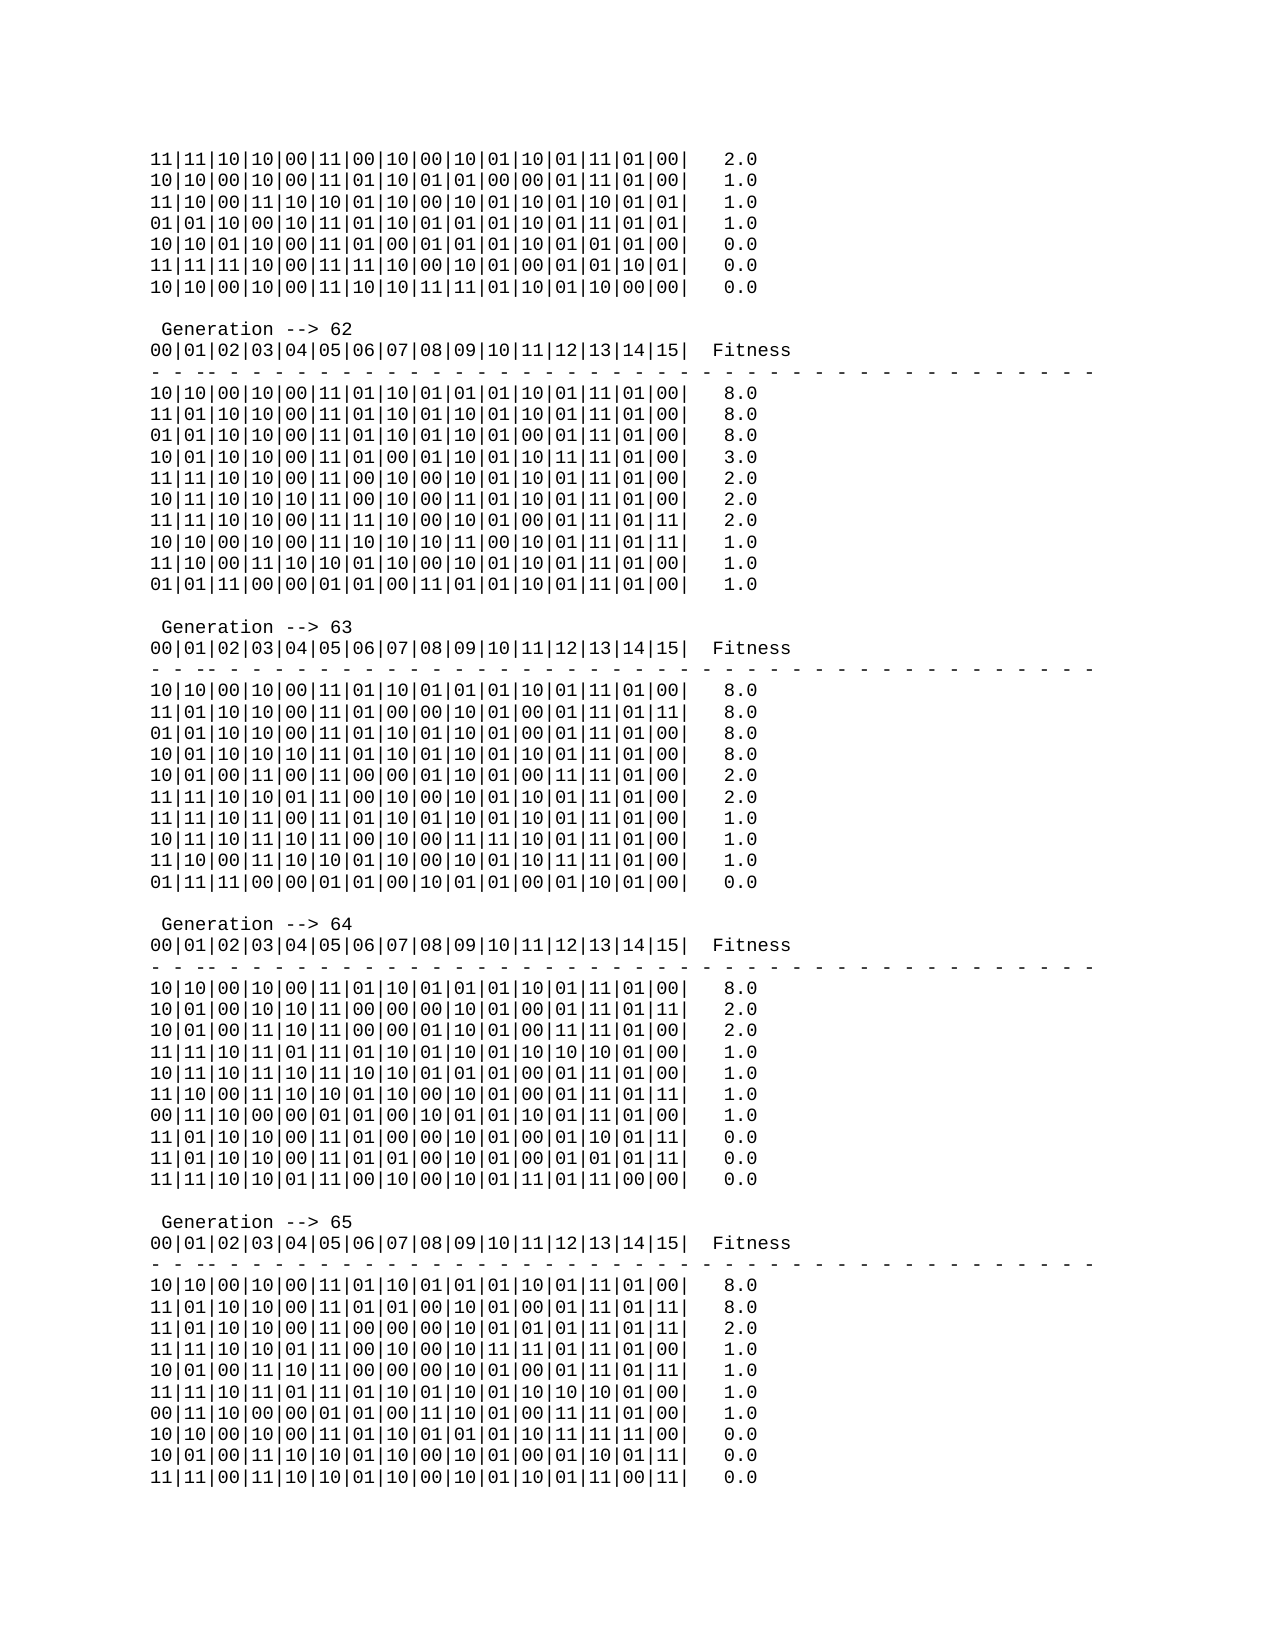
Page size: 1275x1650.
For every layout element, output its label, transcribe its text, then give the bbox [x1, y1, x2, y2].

text 01|01|11|00|00|01|01|00|11|01|01|10|01|11|01|00| 1.0 [150, 575, 1125, 596]
text 00|11|10|00|00|01|01|00|11|10|01|00|11|11|01|00| 1.0 [150, 1404, 1125, 1425]
text - - -- - - - - - - - - - - - - - - - - - - - - - - - - - - - - - - - - - - - - - - - [150, 362, 1125, 384]
text 00|01|02|03|04|05|06|07|08|09|10|11|12|13|14|15| Fitness [150, 1234, 1125, 1255]
text 10|10|00|10|00|11|01|10|01|01|01|10|01|11|01|00| 8.0 [150, 979, 1125, 1000]
text 00|11|10|00|00|01|01|00|10|01|01|10|01|11|01|00| 1.0 [150, 1106, 1125, 1127]
text 01|11|11|00|00|01|01|00|10|01|01|00|01|10|01|00| 0.0 [150, 872, 1125, 894]
text 11|11|10|11|00|11|01|10|01|10|01|10|01|11|01|00| 1.0 [150, 809, 1125, 830]
text 11|11|10|10|01|11|00|10|00|10|01|11|01|11|00|00| 0.0 [150, 1170, 1125, 1191]
text 10|10|00|10|00|11|01|10|01|01|00|00|01|11|01|00| 1.0 [150, 171, 1125, 192]
text 10|10|00|10|00|11|01|10|01|01|01|10|11|11|11|00| 0.0 [150, 1425, 1125, 1446]
text 11|11|10|11|01|11|01|10|01|10|01|10|10|10|01|00| 1.0 [150, 1042, 1125, 1064]
text 11|10|00|11|10|10|01|10|00|10|01|10|01|10|01|01| 1.0 [150, 192, 1125, 214]
text 10|01|00|11|10|11|00|00|00|10|01|00|01|11|01|11| 1.0 [150, 1361, 1125, 1382]
text 01|01|10|10|00|11|01|10|01|10|01|00|01|11|01|00| 8.0 [150, 724, 1125, 745]
text 11|01|10|10|00|11|01|01|00|10|01|00|01|01|01|11| 0.0 [150, 1149, 1125, 1170]
text 11|11|10|10|00|11|00|10|00|10|01|10|01|11|01|00| 2.0 [150, 150, 1125, 171]
text 00|01|02|03|04|05|06|07|08|09|10|11|12|13|14|15| Fitness [150, 639, 1125, 660]
text 10|01|10|10|00|11|01|00|01|10|01|10|11|11|01|00| 3.0 [150, 447, 1125, 469]
text 11|10|00|11|10|10|01|10|00|10|01|10|11|11|01|00| 1.0 [150, 851, 1125, 872]
text 10|10|00|10|00|11|10|10|11|11|01|10|01|10|00|00| 0.0 [150, 277, 1125, 299]
text 11|11|10|10|00|11|11|10|00|10|01|00|01|11|01|11| 2.0 [150, 511, 1125, 532]
text 10|11|10|11|10|11|00|10|00|11|11|10|01|11|01|00| 1.0 [150, 830, 1125, 851]
text 10|01|00|11|10|10|01|10|00|10|01|00|01|10|01|11| 0.0 [150, 1446, 1125, 1467]
text - - -- - - - - - - - - - - - - - - - - - - - - - - - - - - - - - - - - - - - - - - - [150, 957, 1125, 979]
text 10|10|01|10|00|11|01|00|01|01|01|10|01|01|01|00| 0.0 [150, 235, 1125, 256]
text 10|11|10|10|10|11|00|10|00|11|01|10|01|11|01|00| 2.0 [150, 490, 1125, 511]
text 11|01|10|10|00|11|00|00|00|10|01|01|01|11|01|11| 2.0 [150, 1319, 1125, 1340]
text 11|11|10|10|01|11|00|10|00|10|01|10|01|11|01|00| 2.0 [150, 787, 1125, 809]
text 10|01|00|10|10|11|00|00|00|10|01|00|01|11|01|11| 2.0 [150, 1000, 1125, 1021]
text Generation --> 63 [150, 617, 1125, 639]
text - - -- - - - - - - - - - - - - - - - - - - - - - - - - - - - - - - - - - - - - - - - [150, 1255, 1125, 1276]
text Generation --> 65 [150, 1212, 1125, 1234]
text 10|10|00|10|00|11|01|10|01|01|01|10|01|11|01|00| 8.0 [150, 1276, 1125, 1297]
text 11|10|00|11|10|10|01|10|00|10|01|10|01|11|01|00| 1.0 [150, 554, 1125, 575]
text 00|01|02|03|04|05|06|07|08|09|10|11|12|13|14|15| Fitness [150, 936, 1125, 957]
text 11|01|10|10|00|11|01|00|00|10|01|00|01|10|01|11| 0.0 [150, 1127, 1125, 1149]
text - - -- - - - - - - - - - - - - - - - - - - - - - - - - - - - - - - - - - - - - - - - [150, 660, 1125, 681]
text 11|11|10|10|00|11|00|10|00|10|01|10|01|11|01|00| 2.0 [150, 469, 1125, 490]
text 10|10|00|10|00|11|10|10|10|11|00|10|01|11|01|11| 1.0 [150, 532, 1125, 554]
text 00|01|02|03|04|05|06|07|08|09|10|11|12|13|14|15| Fitness [150, 341, 1125, 362]
text 11|10|00|11|10|10|01|10|00|10|01|00|01|11|01|11| 1.0 [150, 1085, 1125, 1106]
text Generation --> 64 [150, 915, 1125, 936]
text 11|01|10|10|00|11|01|01|00|10|01|00|01|11|01|11| 8.0 [150, 1297, 1125, 1319]
text 11|01|10|10|00|11|01|10|01|10|01|10|01|11|01|00| 8.0 [150, 405, 1125, 426]
text 10|10|00|10|00|11|01|10|01|01|01|10|01|11|01|00| 8.0 [150, 681, 1125, 702]
text 11|11|10|11|01|11|01|10|01|10|01|10|10|10|01|00| 1.0 [150, 1382, 1125, 1404]
text 11|11|00|11|10|10|01|10|00|10|01|10|01|11|00|11| 0.0 [150, 1467, 1125, 1489]
text 01|01|10|00|10|11|01|10|01|01|01|10|01|11|01|01| 1.0 [150, 214, 1125, 235]
text 11|11|11|10|00|11|11|10|00|10|01|00|01|01|10|01| 0.0 [150, 256, 1125, 277]
text 10|10|00|10|00|11|01|10|01|01|01|10|01|11|01|00| 8.0 [150, 384, 1125, 405]
text 10|01|10|10|10|11|01|10|01|10|01|10|01|11|01|00| 8.0 [150, 745, 1125, 766]
text 11|11|10|10|01|11|00|10|00|10|11|11|01|11|01|00| 1.0 [150, 1340, 1125, 1361]
text 10|11|10|11|10|11|10|10|01|01|01|00|01|11|01|00| 1.0 [150, 1064, 1125, 1085]
text Generation --> 62 [150, 320, 1125, 341]
text 10|01|00|11|10|11|00|00|01|10|01|00|11|11|01|00| 2.0 [150, 1021, 1125, 1042]
text 11|01|10|10|00|11|01|00|00|10|01|00|01|11|01|11| 8.0 [150, 702, 1125, 724]
text 10|01|00|11|00|11|00|00|01|10|01|00|11|11|01|00| 2.0 [150, 766, 1125, 787]
text 01|01|10|10|00|11|01|10|01|10|01|00|01|11|01|00| 8.0 [150, 426, 1125, 447]
